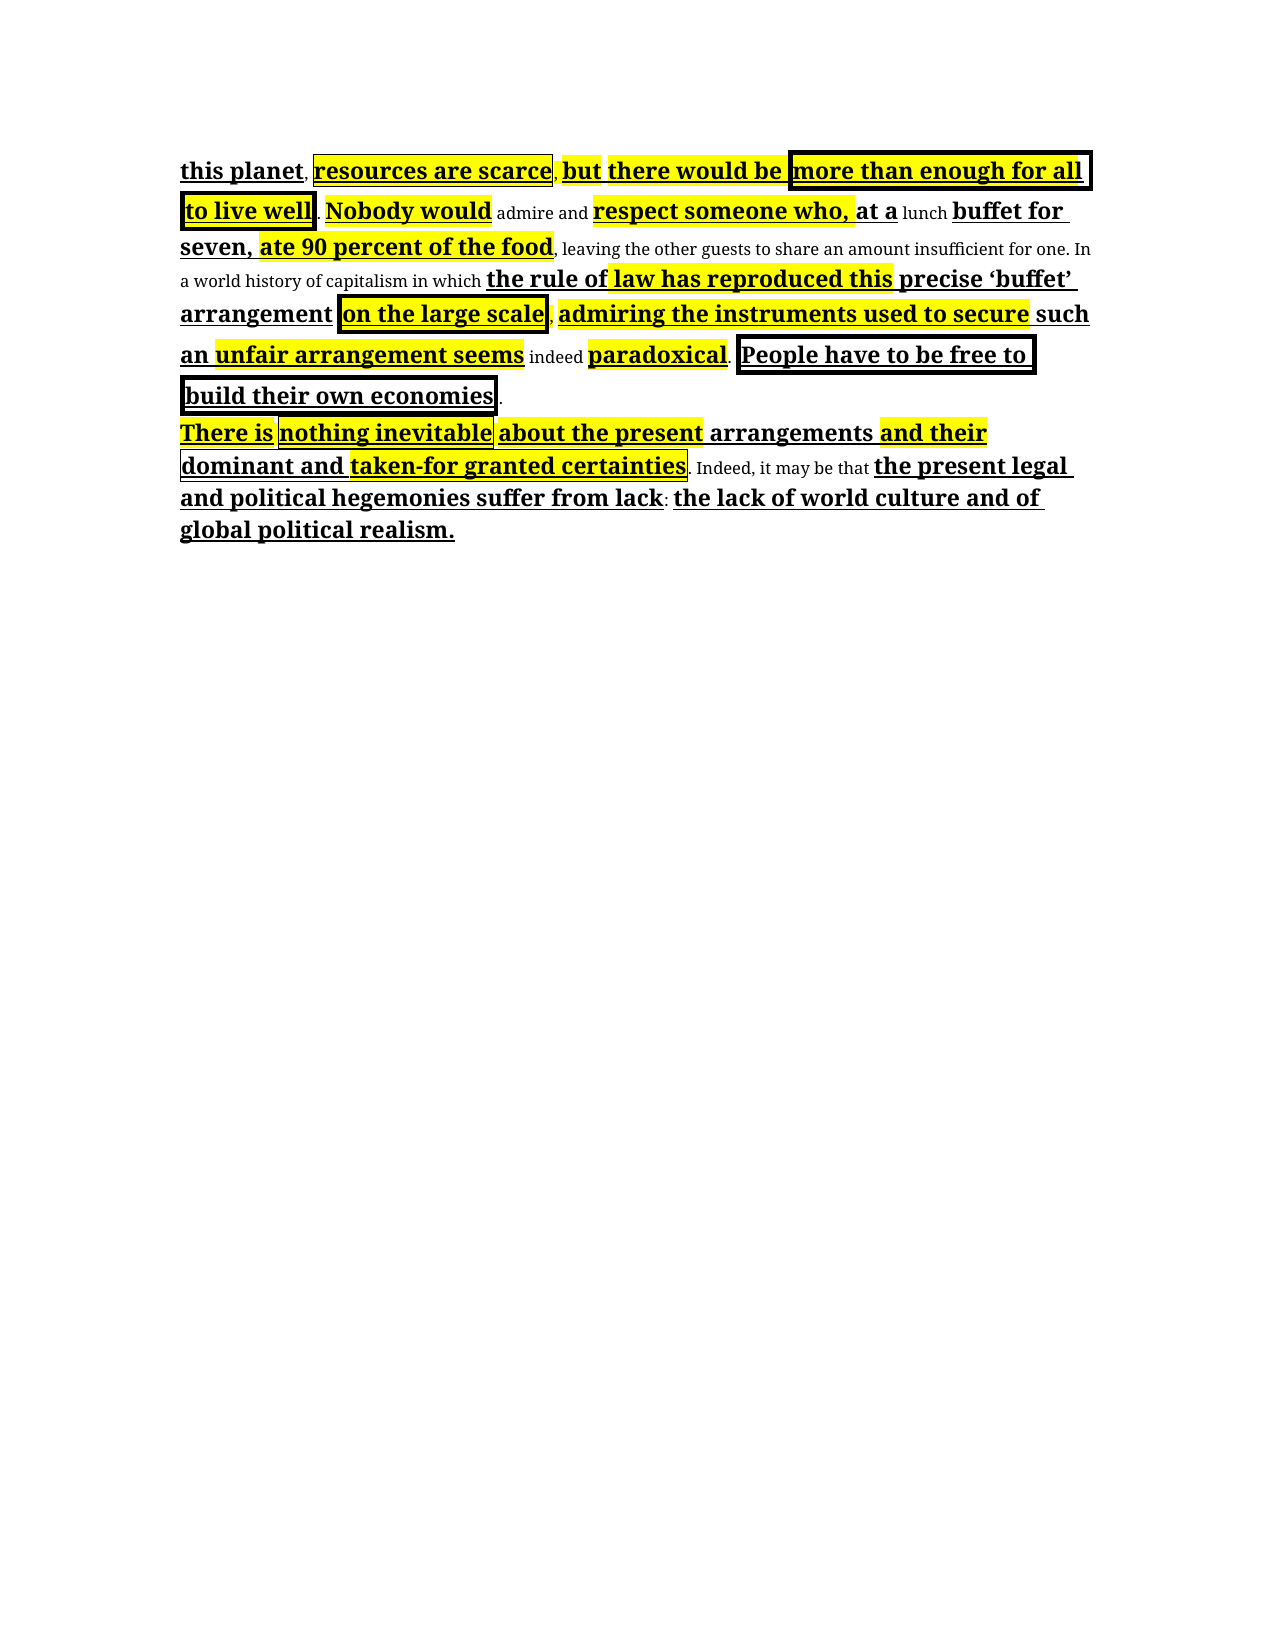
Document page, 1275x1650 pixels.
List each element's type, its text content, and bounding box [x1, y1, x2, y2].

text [180, 150, 1095, 416]
text There is nothing inevitable about the present arrangements and their dominant and taken-for granted certainties. Indeed, it may be that the present legal and political hegemonies suffer from lack: the lack of world culture and of global political realism. [180, 416, 1095, 545]
